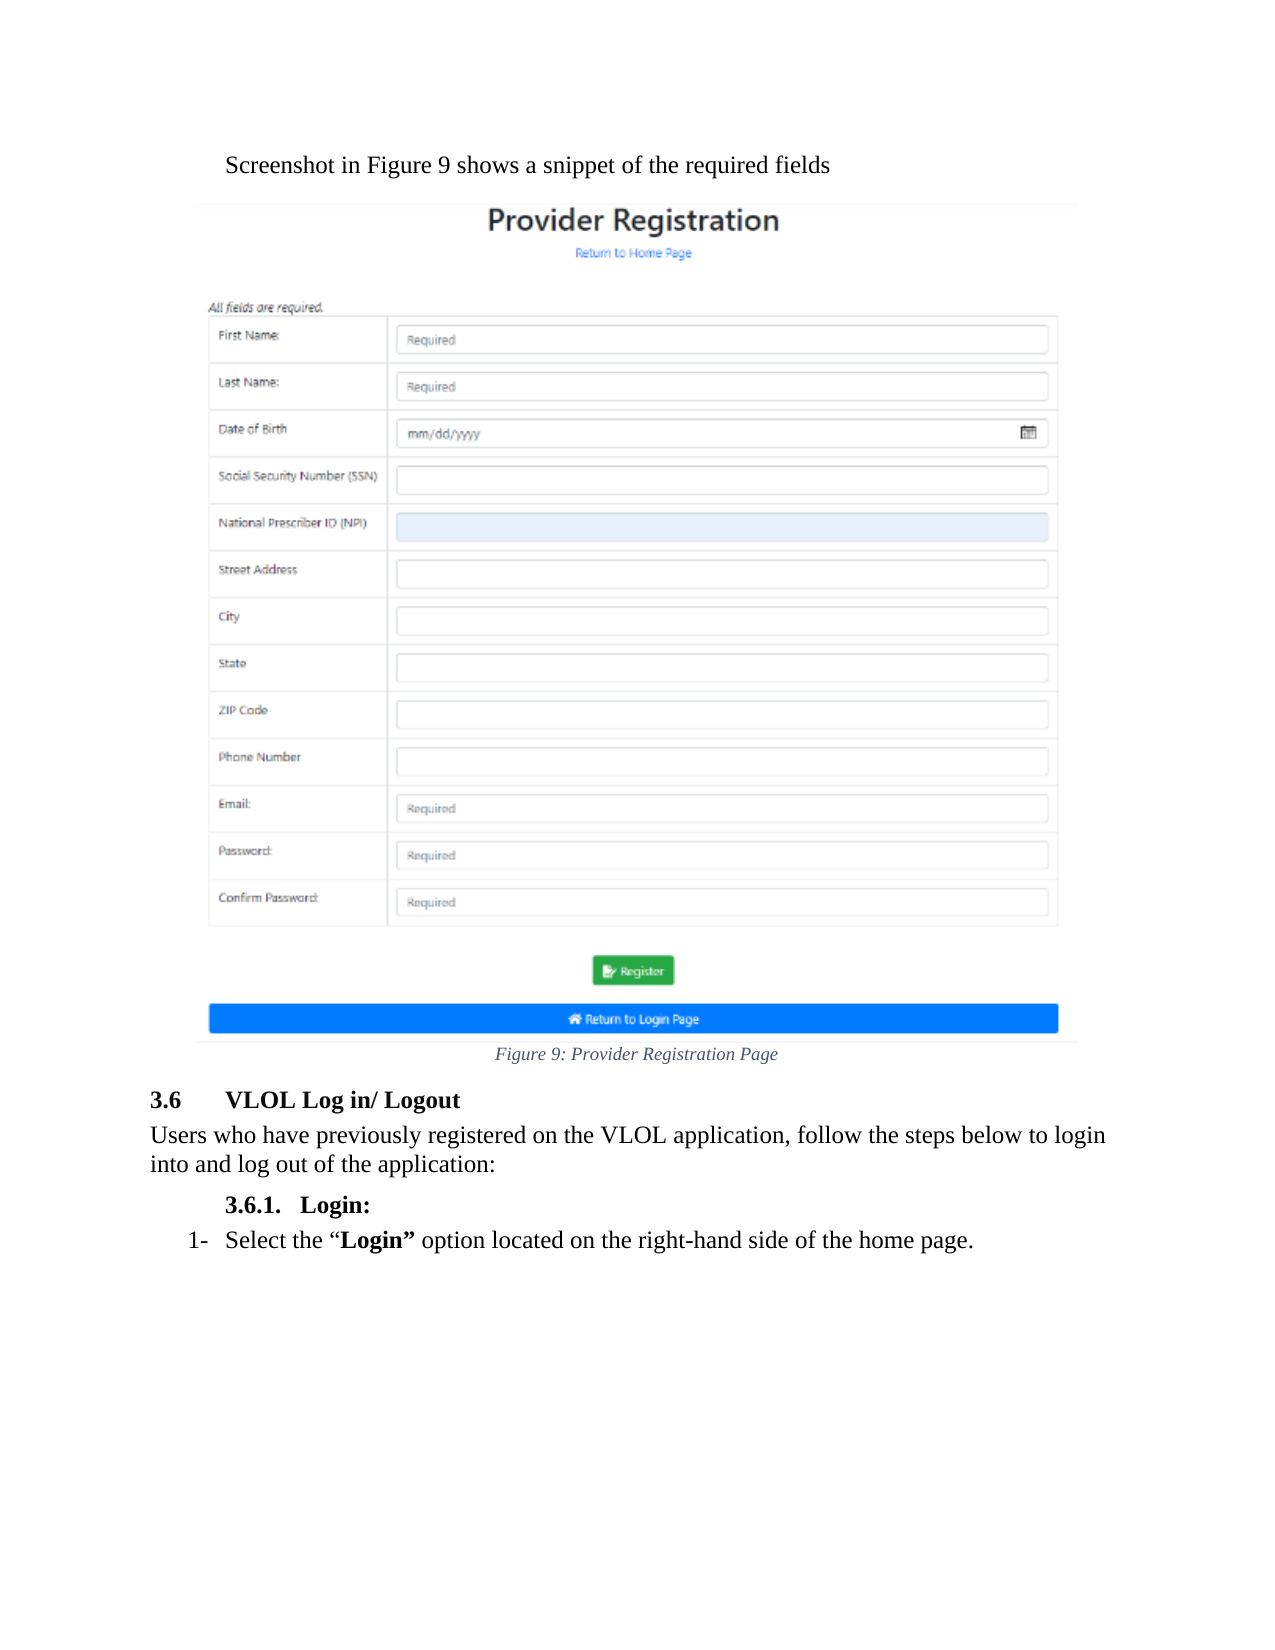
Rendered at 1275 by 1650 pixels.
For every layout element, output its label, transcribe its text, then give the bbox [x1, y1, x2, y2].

list Select the “Login” option located on the right-hand side of the home page. [187, 1225, 1125, 1254]
subtitle VLOL Log in/ Logout [150, 1085, 1125, 1114]
text Figure 9: Provider Registration Page [150, 1042, 1125, 1064]
text Screenshot in Figure 9 shows a snippet of the required fields [150, 150, 1125, 179]
subtitle 3.6.1. Login: [225, 1190, 1125, 1219]
text Users who have previously registered on the VLOL application, follow the steps below to login into and log out of the application: [150, 1120, 1125, 1177]
picture [196, 203, 1079, 1043]
